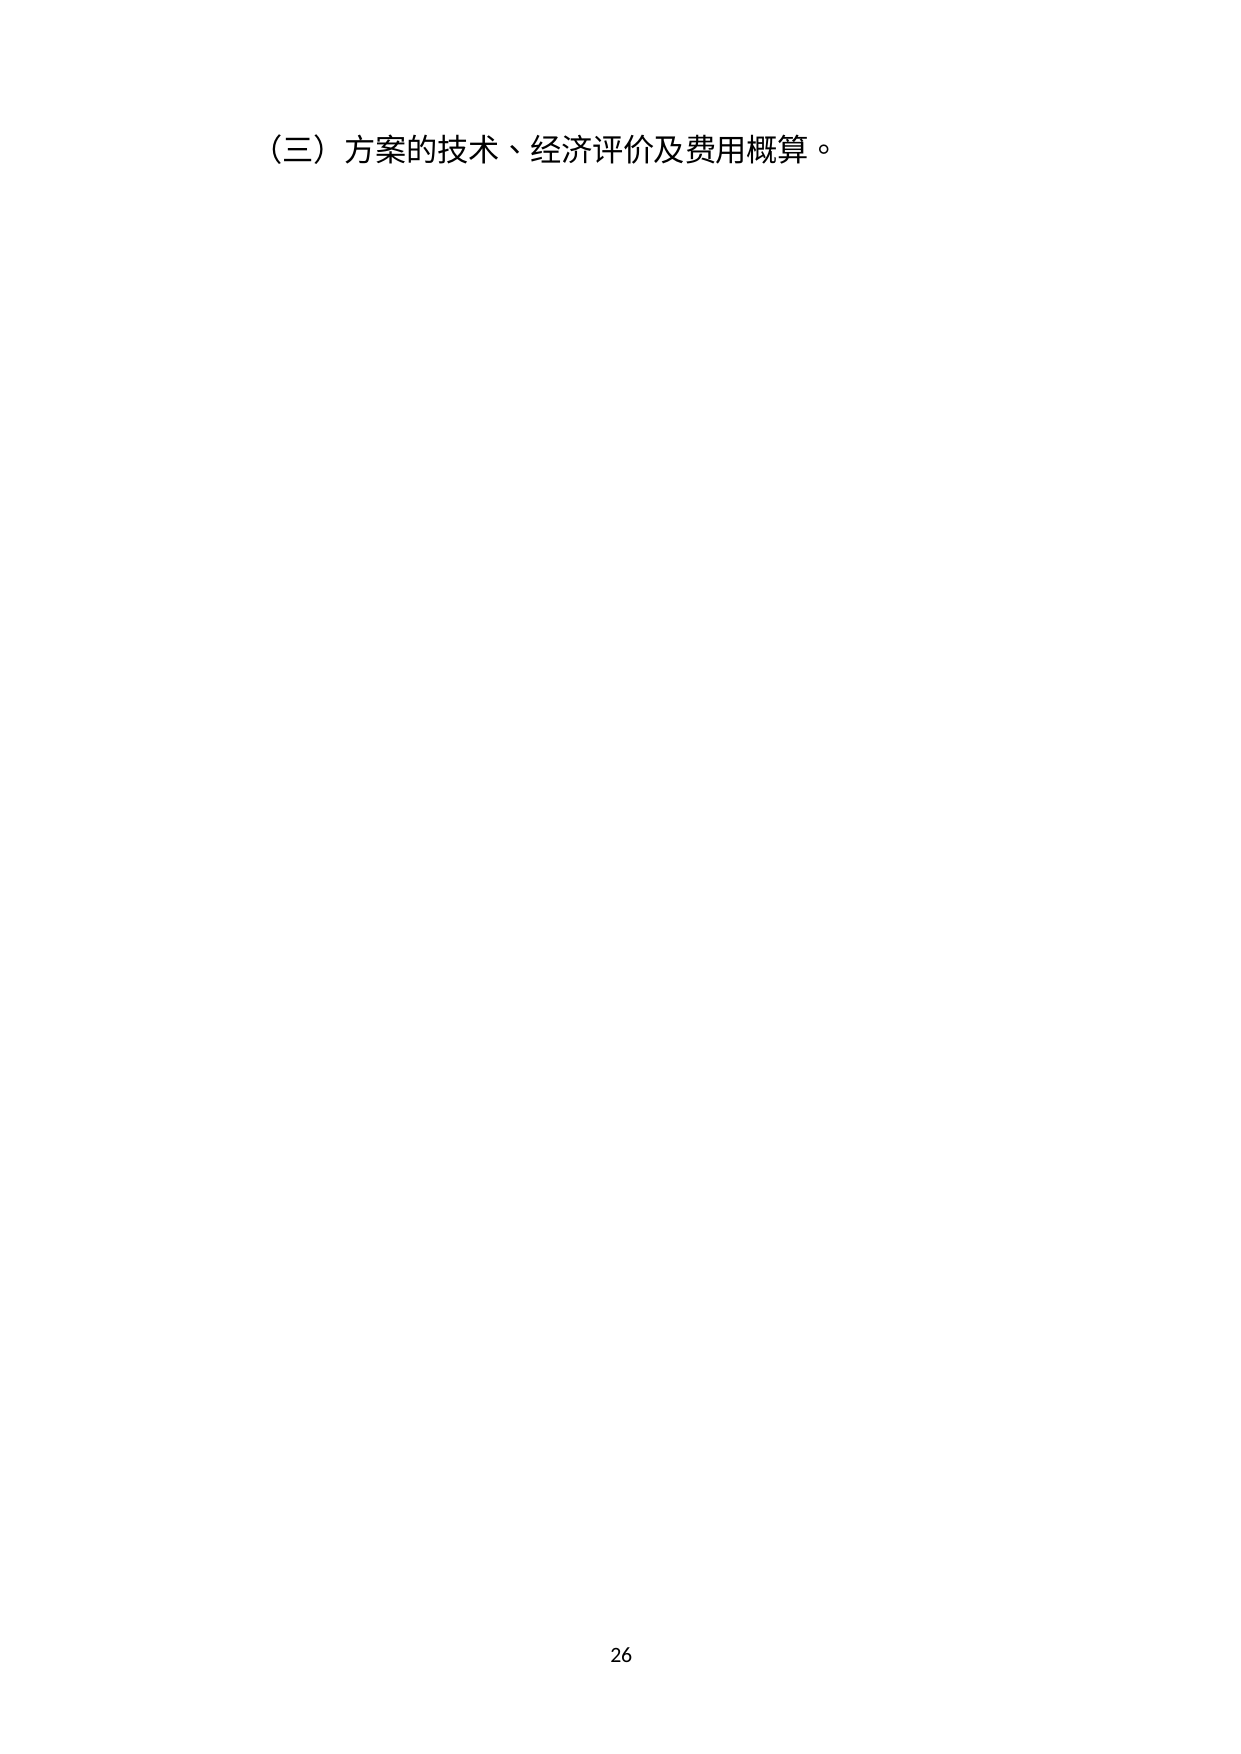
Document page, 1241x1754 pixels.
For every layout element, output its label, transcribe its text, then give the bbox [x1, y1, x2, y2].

text （三）方案的技术、经济评价及费用概算。 [252, 131, 1063, 169]
